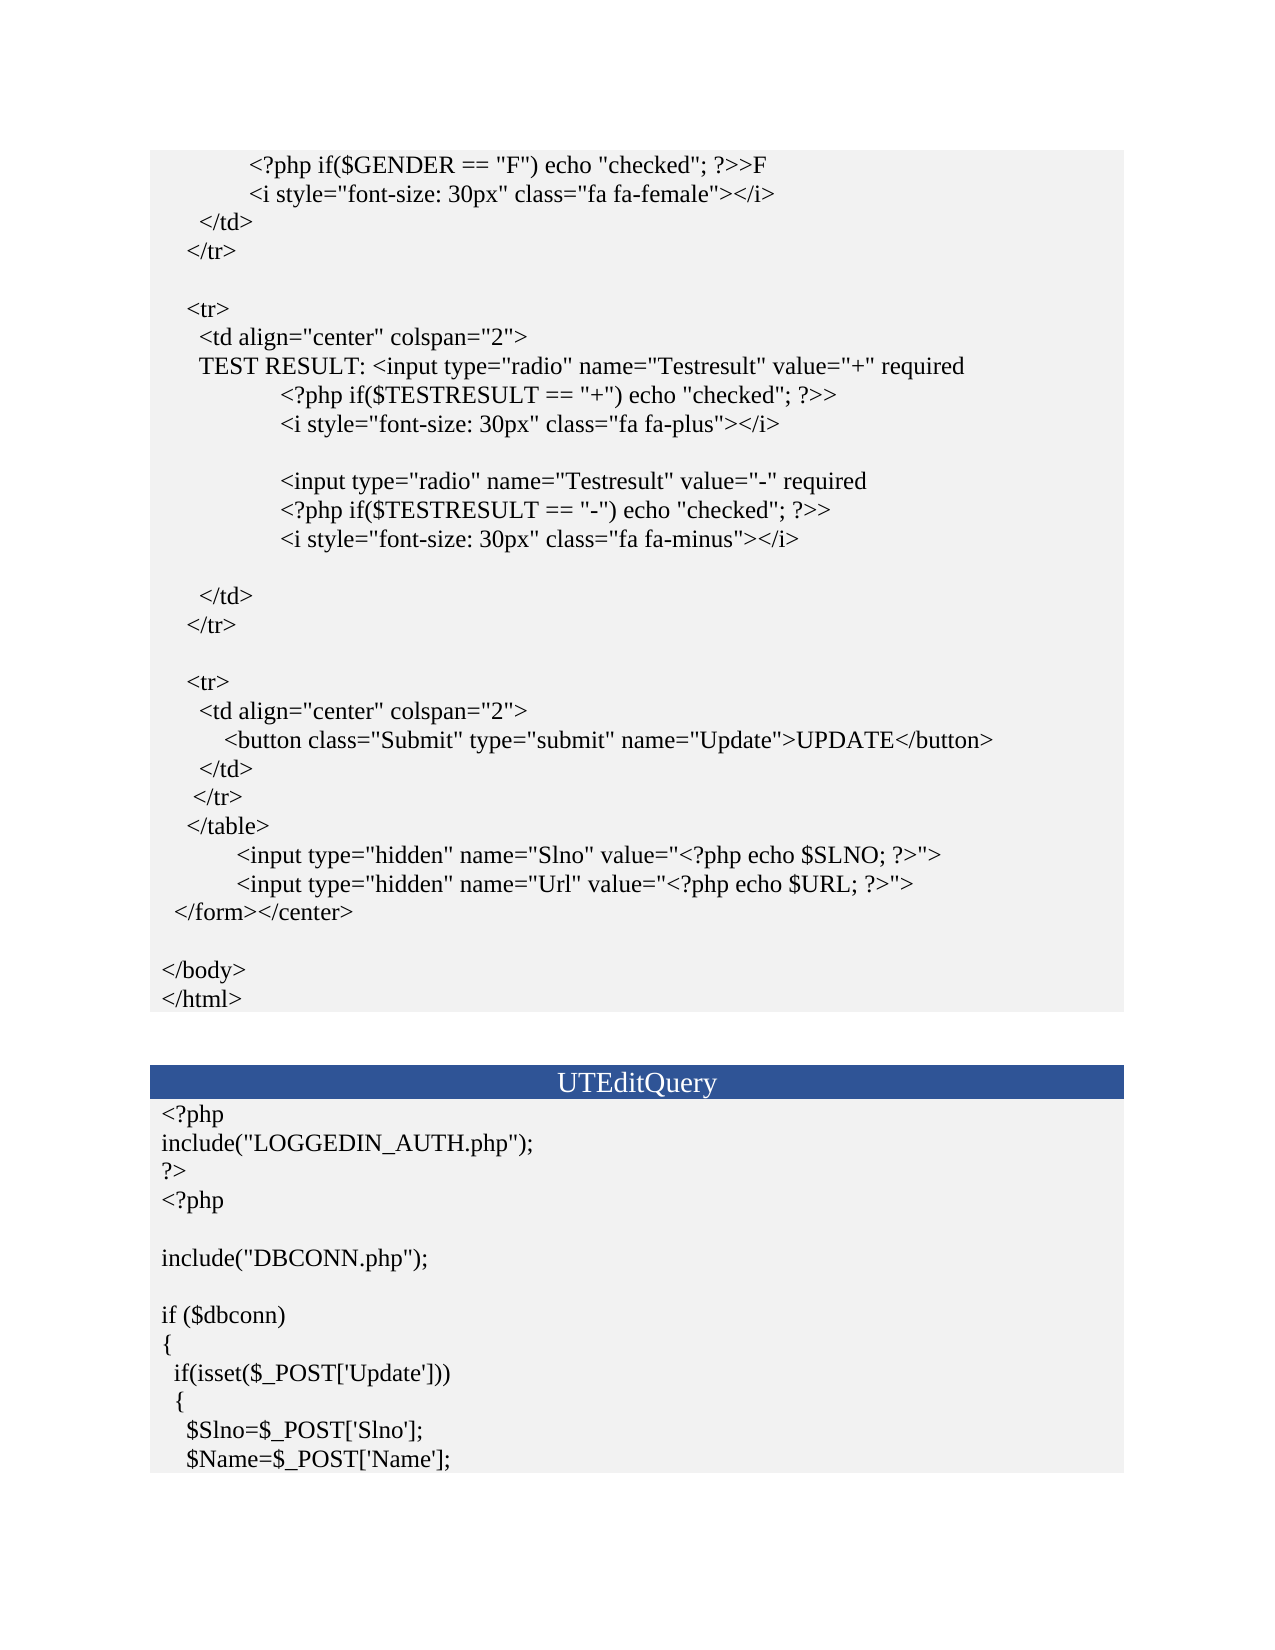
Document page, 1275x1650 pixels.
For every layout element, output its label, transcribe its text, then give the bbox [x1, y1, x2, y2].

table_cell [150, 150, 1124, 1012]
table_header UTEditQuery [150, 1065, 1124, 1099]
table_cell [150, 1099, 1124, 1473]
